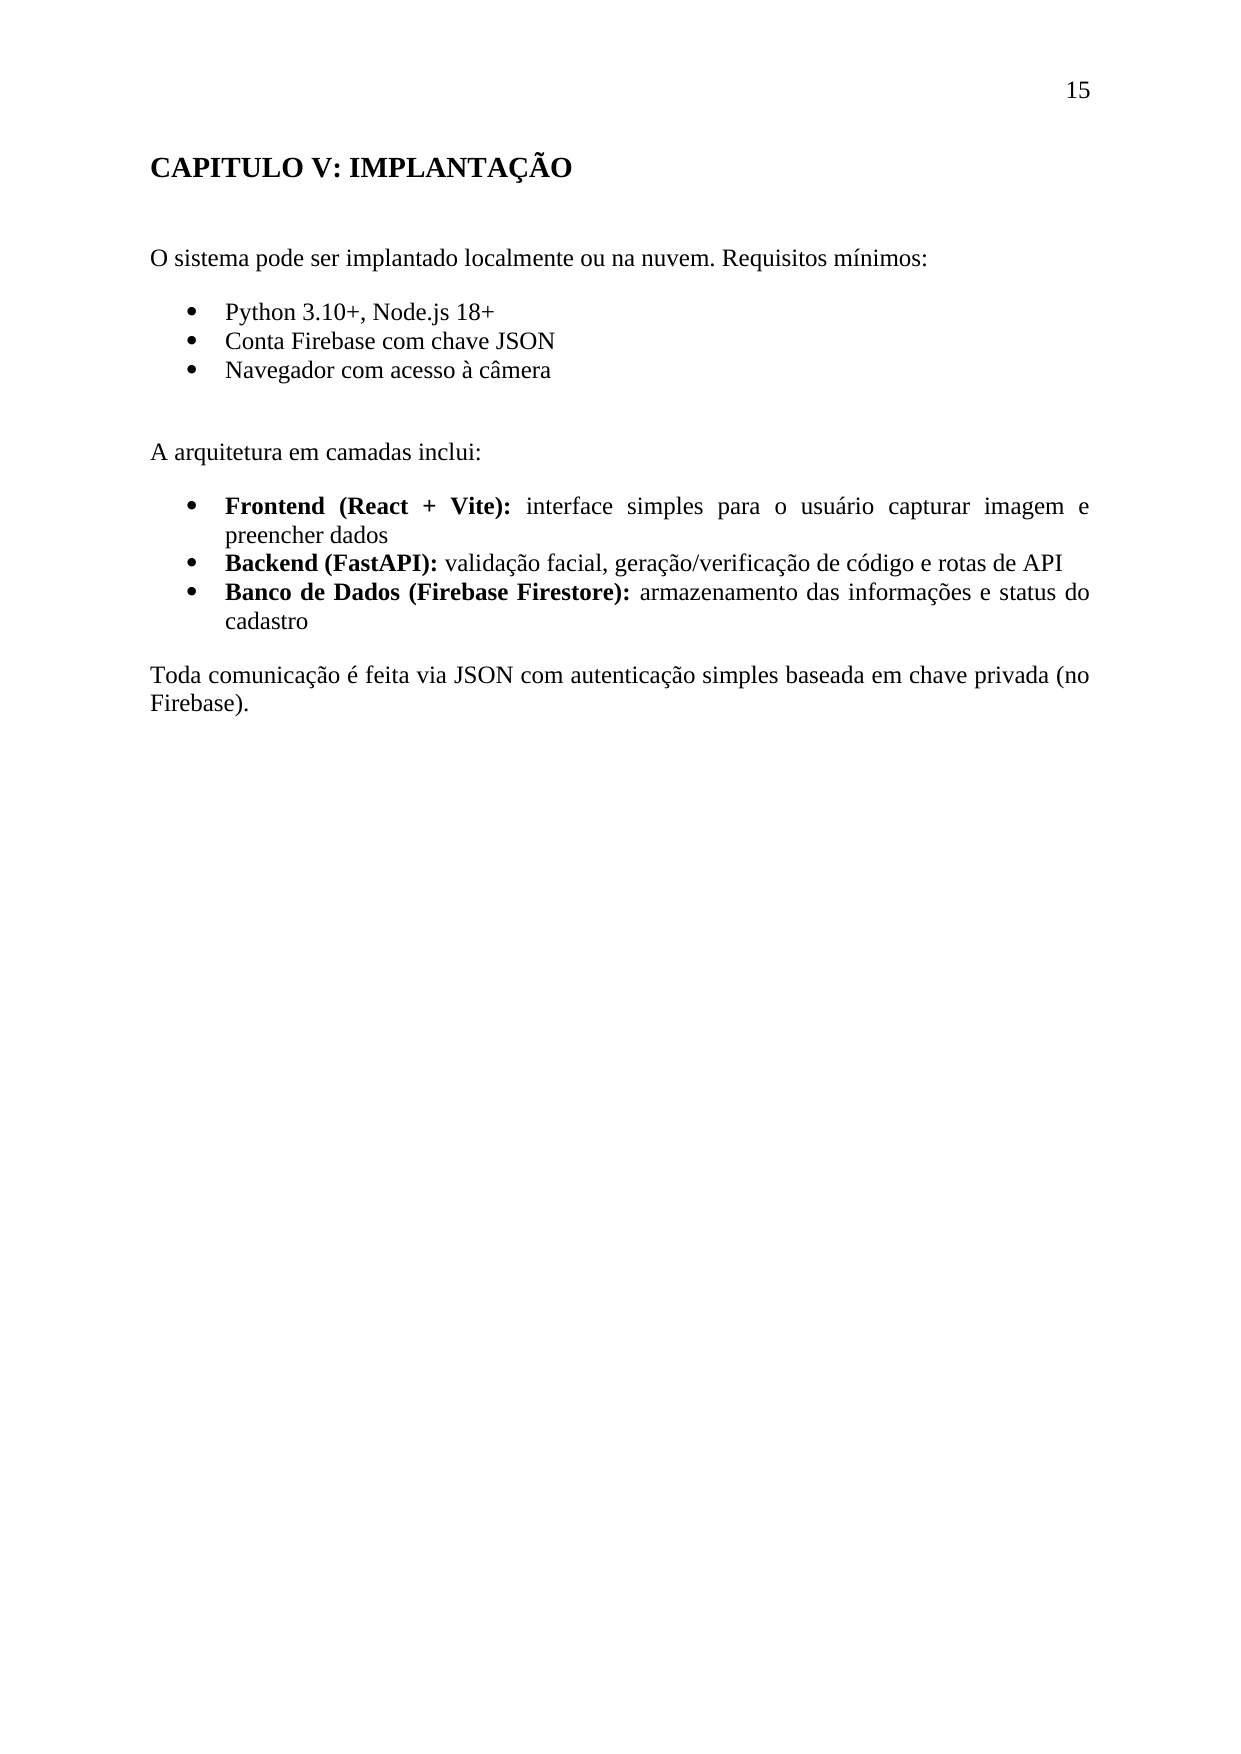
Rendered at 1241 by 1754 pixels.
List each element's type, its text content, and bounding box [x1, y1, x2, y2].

list Backend (FastAPI): validação facial, geração/verificação de código e rotas de API [187, 548, 1090, 577]
list Python 3.10+, Node.js 18+ [187, 297, 1090, 326]
list Navegador com acesso à câmera [187, 355, 1090, 383]
subtitle CAPITULO V: IMPLANTAÇÃO [150, 150, 1090, 183]
list Conta Firebase com chave JSON [187, 326, 1090, 355]
text O sistema pode ser implantado localmente ou na nuvem. Requisitos mínimos: [150, 243, 1090, 272]
text Toda comunicação é feita via JSON com autenticação simples baseada em chave privada (no Firebase). [150, 660, 1090, 717]
list Banco de Dados (Firebase Firestore): armazenamento das informações e status do cadastro [187, 577, 1090, 635]
text A arquitetura em camadas inclui: [150, 437, 1090, 466]
list Frontend (React + Vite): interface simples para o usuário capturar imagem e preencher dados [187, 491, 1090, 548]
